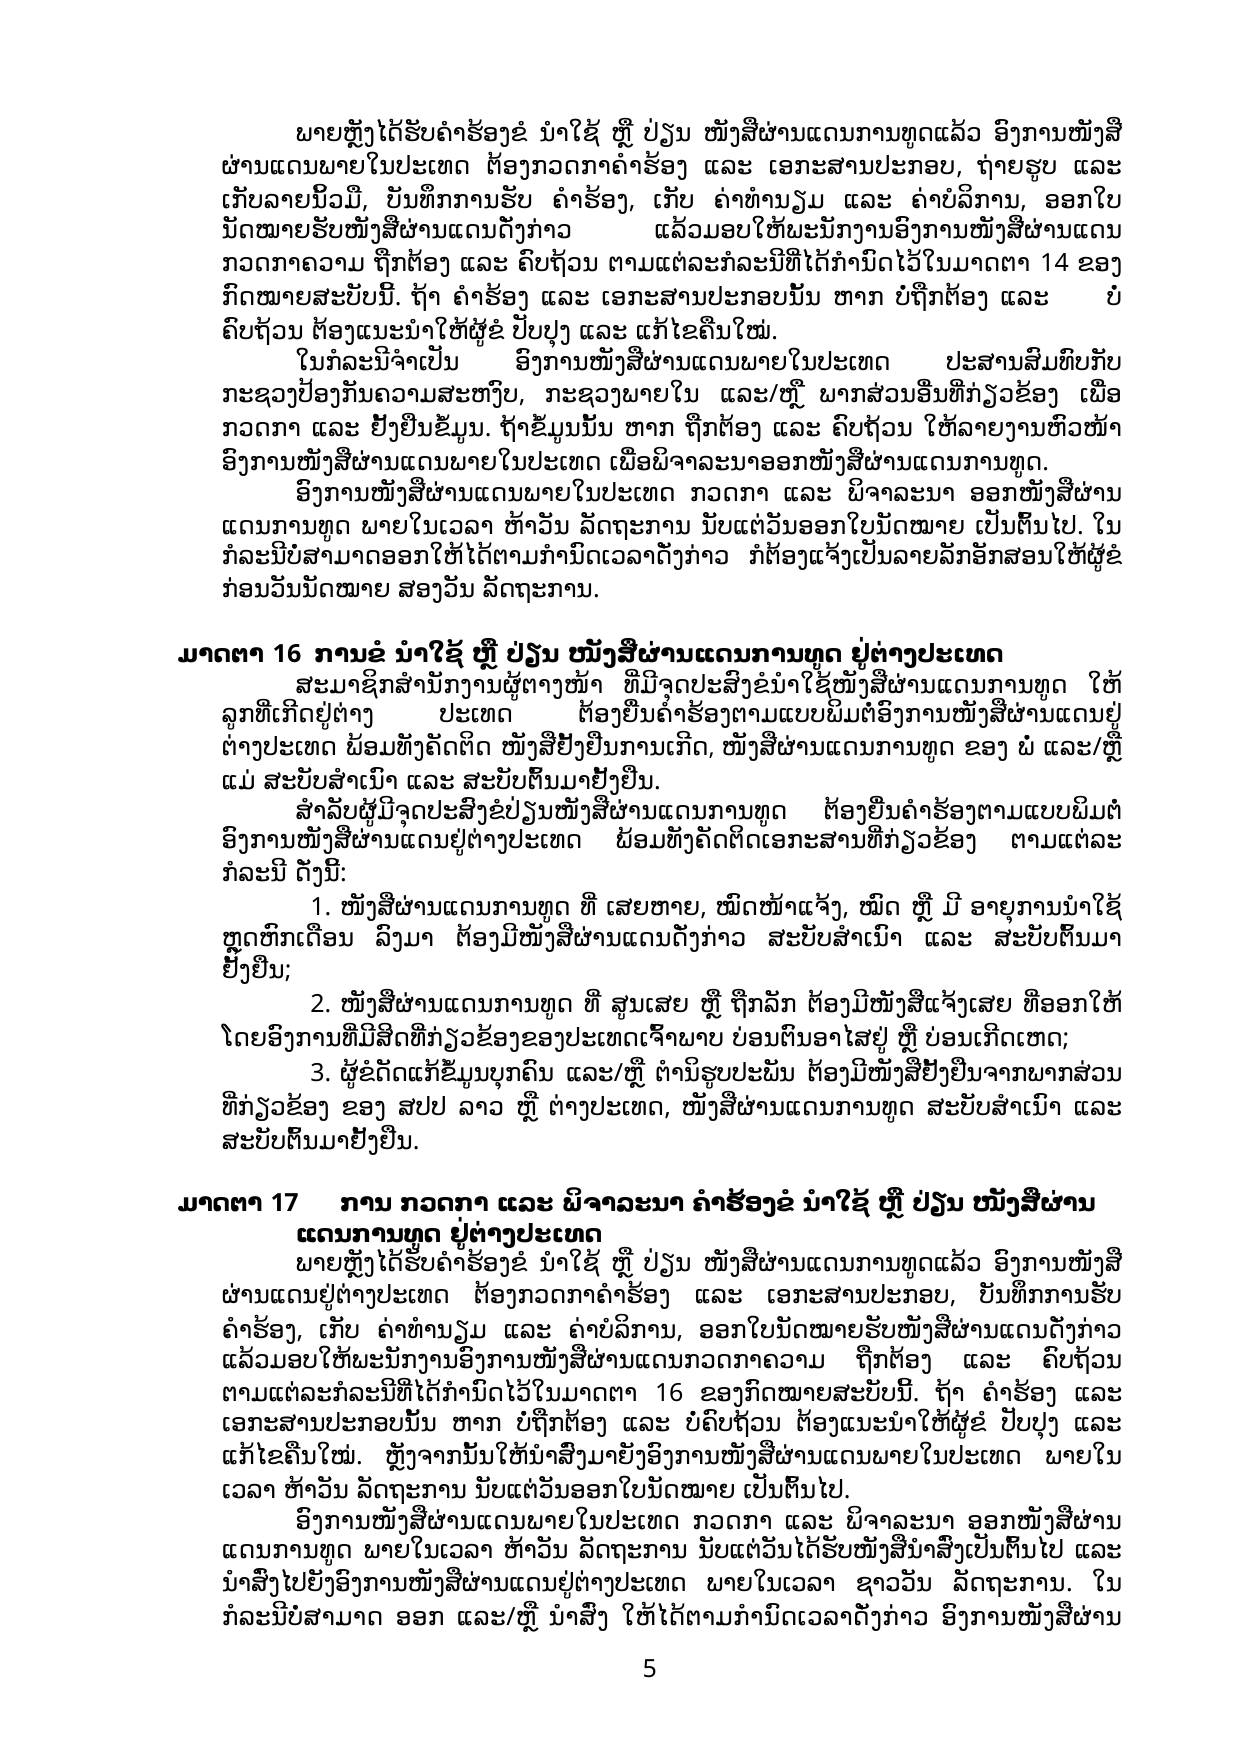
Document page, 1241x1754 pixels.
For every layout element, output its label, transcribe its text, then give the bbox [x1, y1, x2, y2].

list ຜູ້ຂໍດັດແກ້ຂໍ້ມູນບຸກຄົນ ແລະ/ຫຼື ຕຳນິຮູບປະພັນ ຕ້ອງມີໜັງສືຢັ້ງຢືນຈາກພາກສ່ວນທີ່ກ່ຽວຂ້ອງ ຂອງ ສປປ ລາວ ຫຼື ຕ່າງປະເທດ, ໜັງສືຜ່ານແດນການທູດ ສະບັບສຳເນົາ ແລະ ສະບັບຕົ້ນມາຢັ້ງຢືນ. [222, 1054, 1122, 1156]
text ສຳລັບຜູ້ມີຈຸດປະສົງຂໍປ່ຽນໜັງສືຜ່ານແດນການທູດ ຕ້ອງຍື່ນຄໍາຮ້ອງຕາມແບບພິມຕໍ່ອົງການໜັງສືຜ່ານແດນຢູ່ຕ່າງປະເທດ ພ້ອມທັງຄັດຕິດເອກະສານທີ່ກ່ຽວຂ້ອງ ຕາມແຕ່ລະກໍລະນີ ດັ່ງນີ້: [221, 796, 1122, 889]
list ໜັງສືຜ່ານແດນການທູດ ທີ່ ເສຍຫາຍ, ໝົດໜ້າແຈ້ງ, ໝົດ ຫຼື ມີ ອາຍຸການນໍາໃຊ້ ຫຼຸດຫົກເດືອນ ລົງມາ ຕ້ອງມີໜັງສືຜ່ານແດນດັ່ງກ່າວ ສະບັບສຳເນົາ ແລະ ສະບັບຕົ້ນມາຢັ້ງຢືນ; [222, 889, 1122, 986]
text ພາຍຫຼັງໄດ້ຮັບຄຳຮ້ອງຂໍ ນຳໃຊ້ ຫຼື ປ່ຽນ ໜັງສືຜ່ານແດນການທູດແລ້ວ ອົງການໜັງສືຜ່ານແດນຢູ່ຕ່າງປະເທດ ຕ້ອງກວດກາຄຳຮ້ອງ ແລະ ເອກະສານປະກອບ, ບັນທຶກການຮັບຄຳຮ້ອງ, ເກັບ ຄ່າທໍານຽມ ແລະ ຄ່າບໍລິການ, ອອກໃບນັດໝາຍຮັບໜັງສືຜ່ານແດນດັ່ງກ່າວ ແລ້ວມອບໃຫ້ພະນັກງານອົງການໜັງສືຜ່ານແດນກວດກາຄວາມ ຖືກຕ້ອງ ແລະ ຄົບຖ້ວນ ຕາມແຕ່ລະກໍລະນີທີ່ໄດ້ກໍານົດໄວ້ໃນມາດຕາ 16 ຂອງກົດໝາຍສະບັບນີ້. ຖ້າ ຄໍາຮ້ອງ ແລະ ເອກະສານປະກອບນັ້ນ ຫາກ ບໍ່ຖືກຕ້ອງ ແລະ ບໍ່ຄົບຖ້ວນ ຕ້ອງແນະນໍາໃຫ້ຜູ້ຂໍ ປັບປຸງ ແລະ ແກ້ໄຂຄືນໃໝ່. ຫຼັງຈາກນັ້ນໃຫ້ນໍາສົ່ງມາຍັງອົງການໜັງສືຜ່ານແດນພາຍໃນປະເທດ ພາຍໃນເວລາ ຫ້າວັນ ລັດຖະການ ນັບແຕ່ວັນອອກໃບນັດໝາຍ ເປັນຕົ້ນໄປ. [222, 1248, 1122, 1506]
text ສະມາຊິກສຳນັກງານຜູ້ຕາງໜ້າ ທີ່ມີຈຸດປະສົງຂໍນຳໃຊ້ໜັງສືຜ່ານແດນການທູດ ໃຫ້ລູກທີ່ເກີດຢູ່ຕ່າງ ປະເທດ ຕ້ອງຍື່ນຄໍາຮ້ອງຕາມແບບພິມຕໍ່ອົງການໜັງສືຜ່ານແດນຢູ່ຕ່າງປະເທດ ພ້ອມທັງຄັດຕິດ ໜັງສືຢັ້ງຢືນການເກີດ, ໜັງສືຜ່ານແດນການທູດ ຂອງ ພໍ່ ແລະ/ຫຼື ແມ່ ສະບັບສຳເນົາ ແລະ ສະບັບຕົ້ນມາຢັ້ງຢືນ. [221, 670, 1122, 796]
list ໜັງສືຜ່ານແດນການທູດ ທີ່ ສູນເສຍ ຫຼື ຖືກລັກ ຕ້ອງມີໜັງສືແຈ້ງເສຍ ທີ່ອອກໃຫ້ໂດຍອົງການທີ່ມີສິດທີ່ກ່ຽວຂ້ອງຂອງປະເທດເຈົ້າພາບ ບ່ອນຕົນອາໄສຢູ່ ຫຼື ບ່ອນເກີດເຫດ; [222, 986, 1122, 1054]
text ໃນກໍລະນີຈຳເປັນ ອົງການໜັງສືຜ່ານແດນພາຍໃນປະເທດ ປະສານສົມທົບກັບກະຊວງປ້ອງກັນຄວາມສະຫງົບ, ກະຊວງພາຍໃນ ແລະ/ຫຼື ພາກສ່ວນອື່ນທີ່ກ່ຽວຂ້ອງ ເພື່ອກວດກາ ແລະ ຢັ້ງຢືນຂໍ້ມູນ. ຖ້າຂໍ້ມູນນັ້ນ ຫາກ ຖືກຕ້ອງ ແລະ ຄົບຖ້ວນ ໃຫ້ລາຍງານຫົວໜ້າອົງການໜັງສືຜ່ານແດນພາຍໃນປະເທດ ເພື່ອພິຈາລະນາອອກໜັງສືຜ່ານແດນການທູດ. [221, 347, 1122, 478]
text ອົງການໜັງສືຜ່ານແດນພາຍໃນປະເທດ ກວດກາ ແລະ ພິຈາລະນາ ອອກໜັງສືຜ່ານແດນການທູດ ພາຍໃນເວລາ ຫ້າວັນ ລັດຖະການ ນັບແຕ່ວັນອອກໃບນັດໝາຍ ເປັນຕົ້ນໄປ. ໃນກໍລະນີບໍ່ສາມາດອອກໃຫ້ໄດ້ຕາມກຳນົດເວລາດັ່ງກ່າວ ກໍຕ້ອງແຈ້ງເປັນລາຍລັກອັກສອນໃຫ້ຜູ້ຂໍ ກ່ອນວັນນັດໝາຍ ສອງວັນ ລັດຖະການ. [221, 478, 1122, 604]
text ມາດຕາ 17 ການ ກວດກາ ແລະ ພິຈາລະນາ ຄໍາຮ້ອງຂໍ ນຳໃຊ້ ຫຼື ປ່ຽນ ໜັງສືຜ່ານແດນການທູດ ຢູ່ຕ່າງປະເທດ [177, 1185, 1122, 1248]
text ມາດຕາ 16 ການຂໍ ນຳໃຊ້ ຫຼື ປ່ຽນ ໜັງສືຜ່ານແດນການທູດ ຢູ່ຕ່າງປະເທດ [177, 636, 1122, 670]
text ພາຍຫຼັງໄດ້ຮັບຄຳຮ້ອງຂໍ ນຳໃຊ້ ຫຼື ປ່ຽນ ໜັງສືຜ່ານແດນການທູດແລ້ວ ອົງການໜັງສືຜ່ານແດນພາຍໃນປະເທດ ຕ້ອງກວດກາຄຳຮ້ອງ ແລະ ເອກະສານປະກອບ, ຖ່າຍຮູບ ແລະ ເກັບລາຍນິ້ວມື, ບັນທຶກການຮັບ ຄໍາຮ້ອງ, ເກັບ ຄ່າທໍານຽມ ແລະ ຄ່າບໍລິການ, ອອກໃບນັດໝາຍຮັບໜັງສືຜ່ານແດນດັ່ງກ່າວ ແລ້ວມອບໃຫ້ພະນັກງານອົງການໜັງສືຜ່ານແດນ ກວດກາຄວາມ ຖືກຕ້ອງ ແລະ ຄົບຖ້ວນ ຕາມແຕ່ລະກໍລະນີທີ່ໄດ້ກໍານົດໄວ້ໃນມາດຕາ 14 ຂອງກົດໝາຍສະບັບນີ້. ຖ້າ ຄໍາຮ້ອງ ແລະ ເອກະສານປະກອບນັ້ນ ຫາກ ບໍ່ຖືກຕ້ອງ ແລະ ບໍ່ຄົບຖ້ວນ ຕ້ອງແນະນໍາໃຫ້ຜູ້ຂໍ ປັບປຸງ ແລະ ແກ້ໄຂຄືນໃໝ່. [221, 118, 1122, 347]
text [222, 1506, 1122, 1632]
